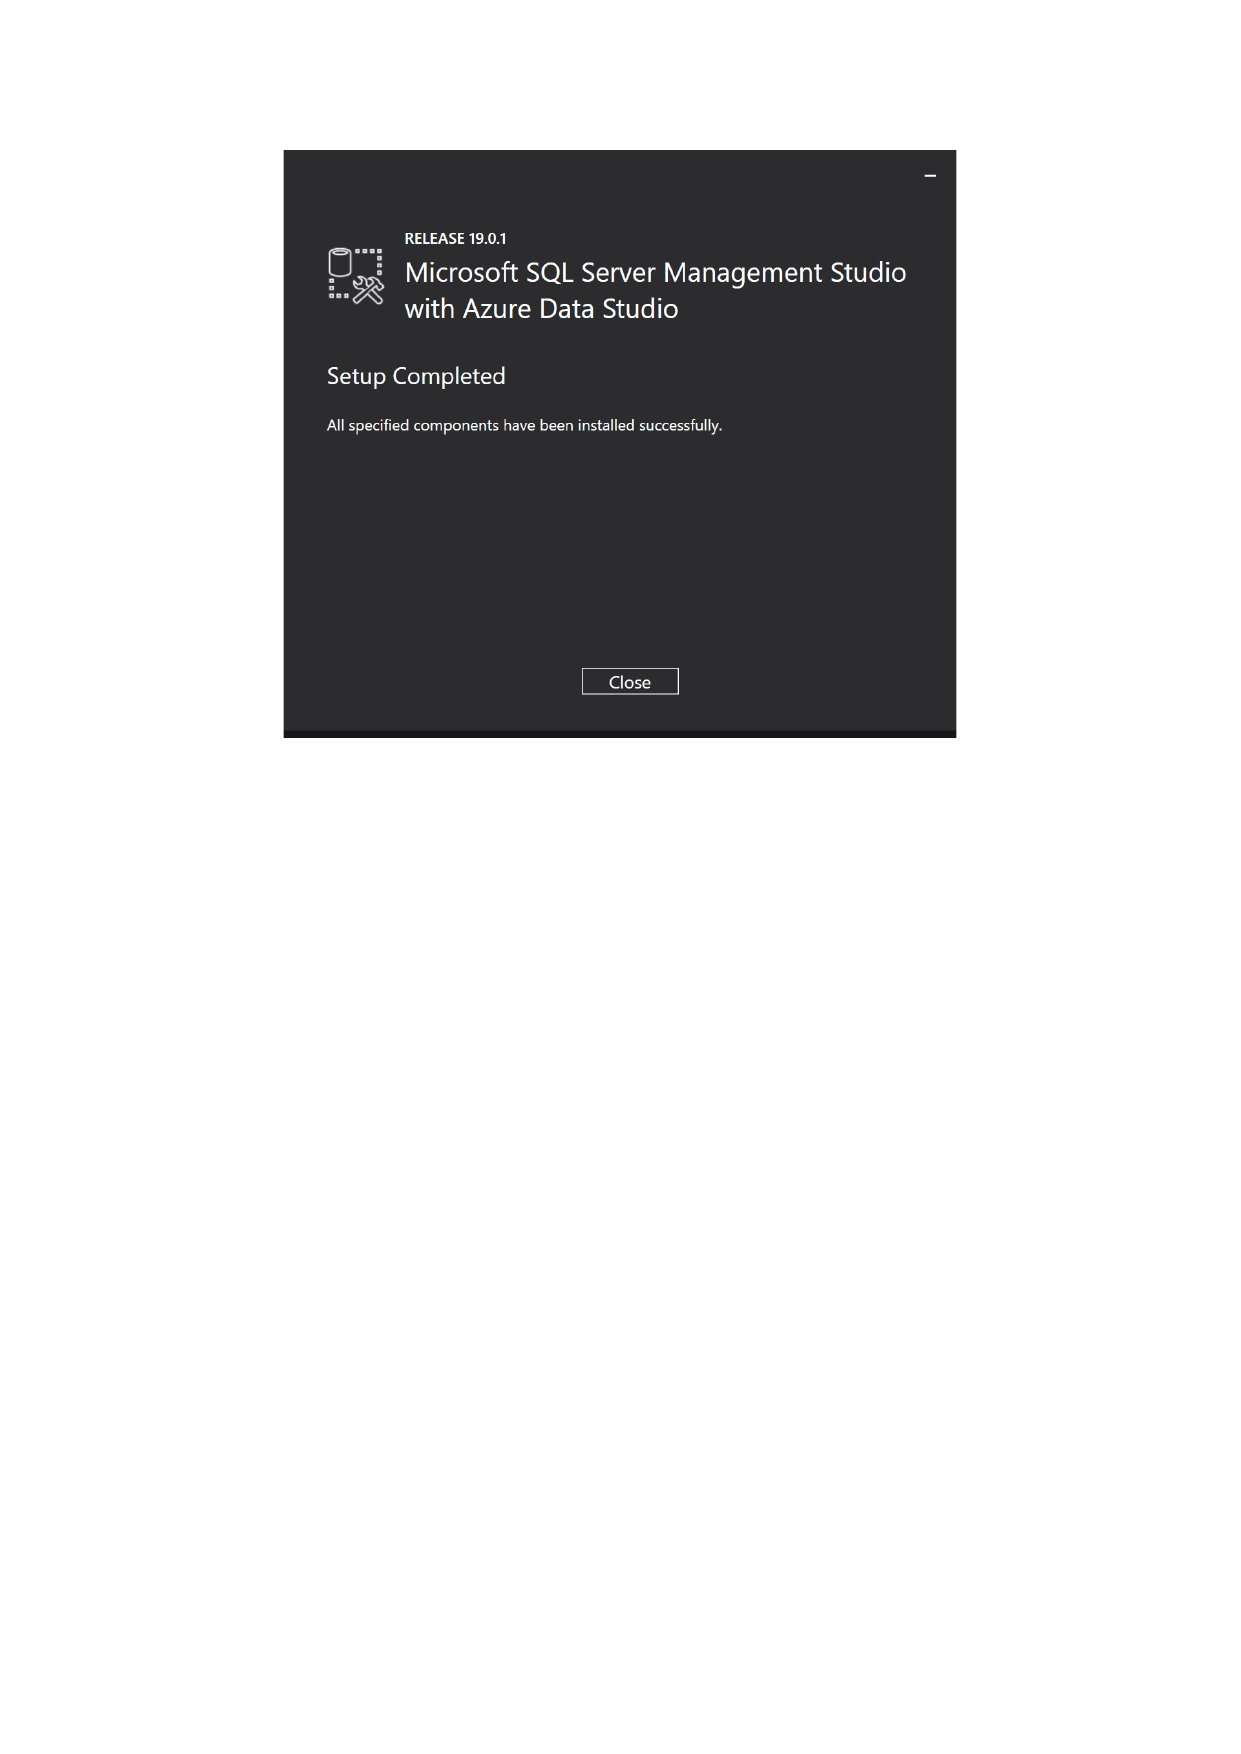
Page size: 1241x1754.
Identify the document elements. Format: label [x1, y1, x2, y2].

picture [283, 150, 957, 738]
